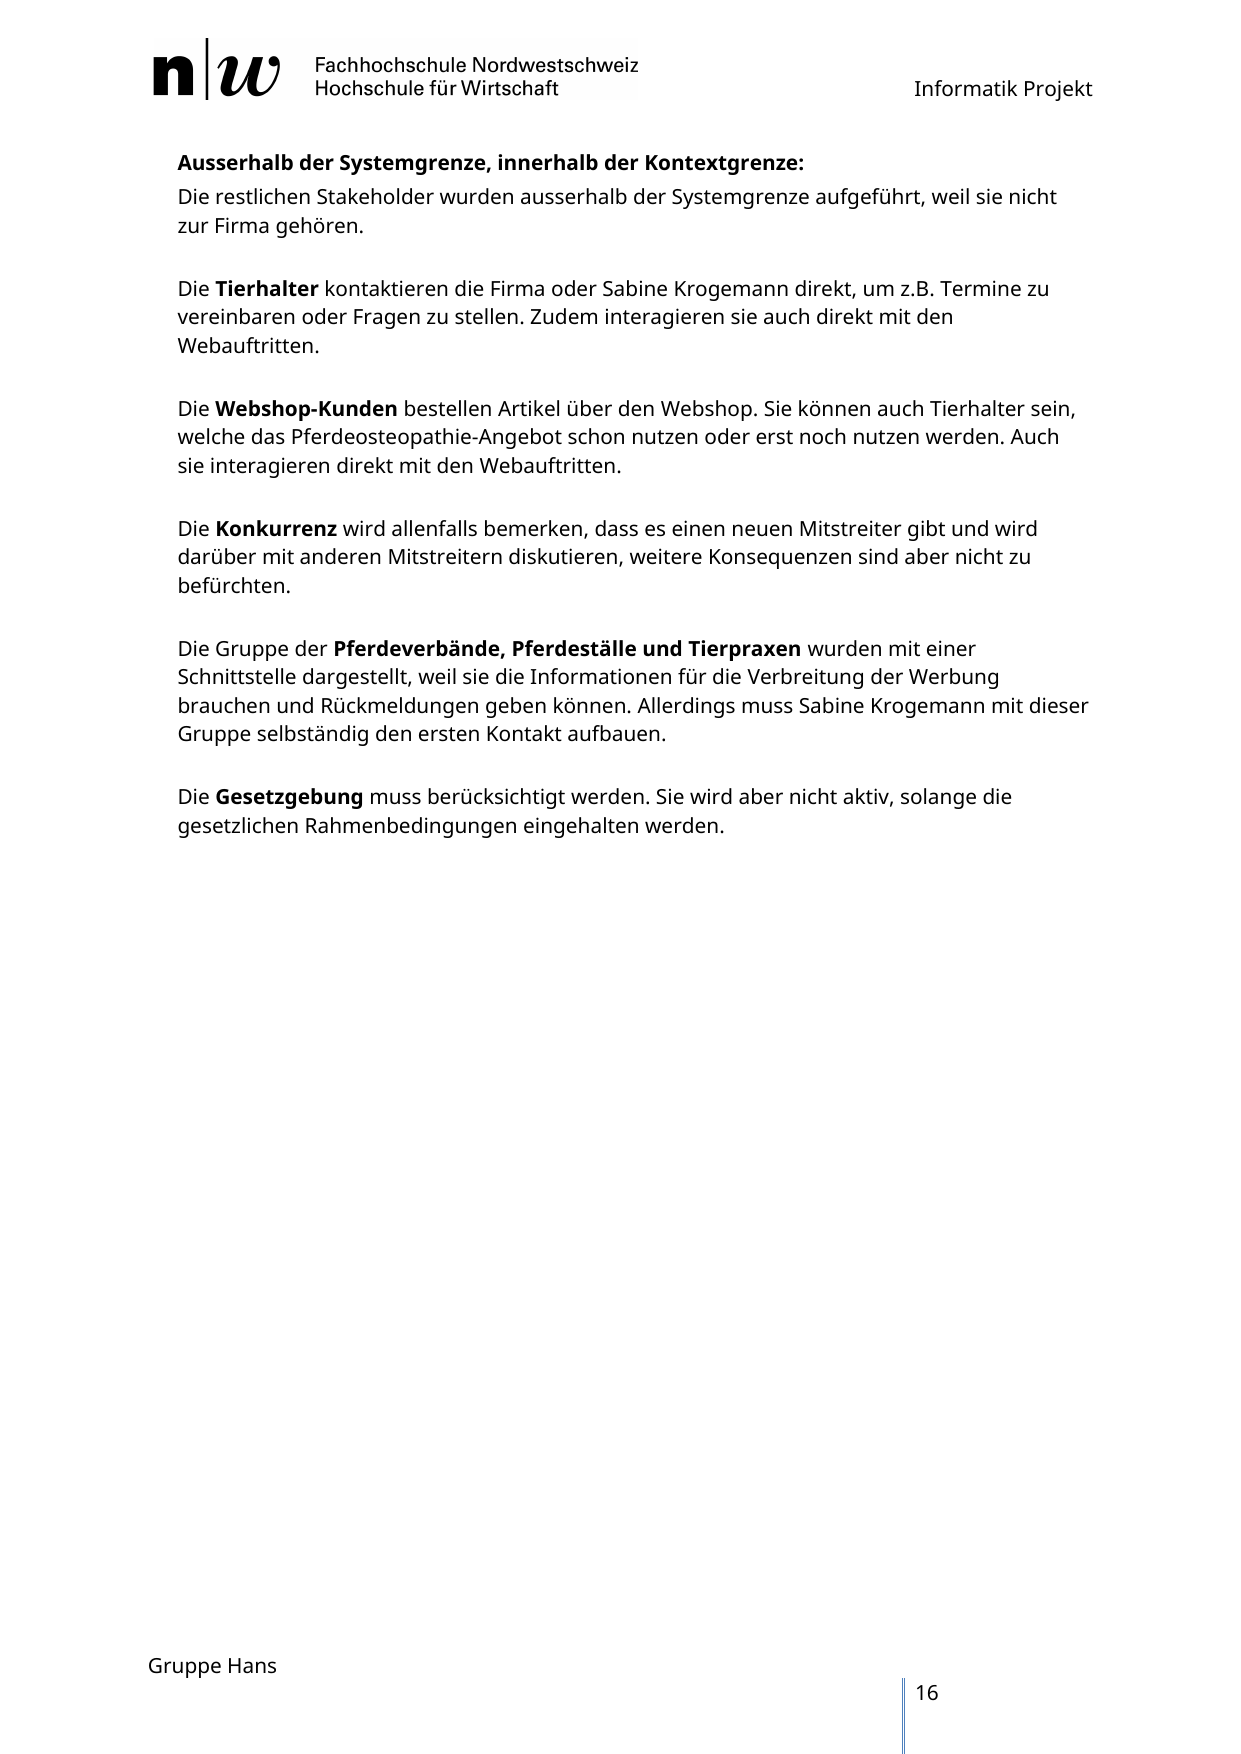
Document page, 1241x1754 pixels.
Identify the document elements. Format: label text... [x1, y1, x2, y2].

text Die Konkurrenz wird allenfalls bemerken, dass es einen neuen Mitstreiter gibt und wird darüber mit anderen Mitstreitern diskutieren, weitere Konsequenzen sind aber nicht zu befürchten. [177, 514, 1092, 628]
text Die Tierhalter kontaktieren die Firma oder Sabine Krogemann direkt, um z.B. Termine zu vereinbaren oder Fragen zu stellen. Zudem interagieren sie auch direkt mit den Webauftritten. [177, 274, 1092, 388]
picture [153, 38, 638, 100]
text Die Webshop-Kunden bestellen Artikel über den Webshop. Sie können auch Tierhalter sein, welche das Pferdeosteopathie-Angebot schon nutzen oder erst noch nutzen werden. Auch sie interagieren direkt mit den Webauftritten. [177, 394, 1092, 508]
text Die Gruppe der Pferdeverbände, Pferdeställe und Tierpraxen wurden mit einer Schnittstelle dargestellt, weil sie die Informationen für die Verbreitung der Werbung brauchen und Rückmeldungen geben können. Allerdings muss Sabine Krogemann mit dieser Gruppe selbständig den ersten Kontakt aufbauen. [177, 634, 1092, 776]
text Ausserhalb der Systemgrenze, innerhalb der Kontextgrenze: [177, 148, 1092, 176]
text Die restlichen Stakeholder wurden ausserhalb der Systemgrenze aufgeführt, weil sie nicht zur Firma gehören. [177, 182, 1092, 268]
text Die Gesetzgebung muss berücksichtigt werden. Sie wird aber nicht aktiv, solange die gesetzlichen Rahmenbedingungen eingehalten werden. [177, 782, 1092, 839]
